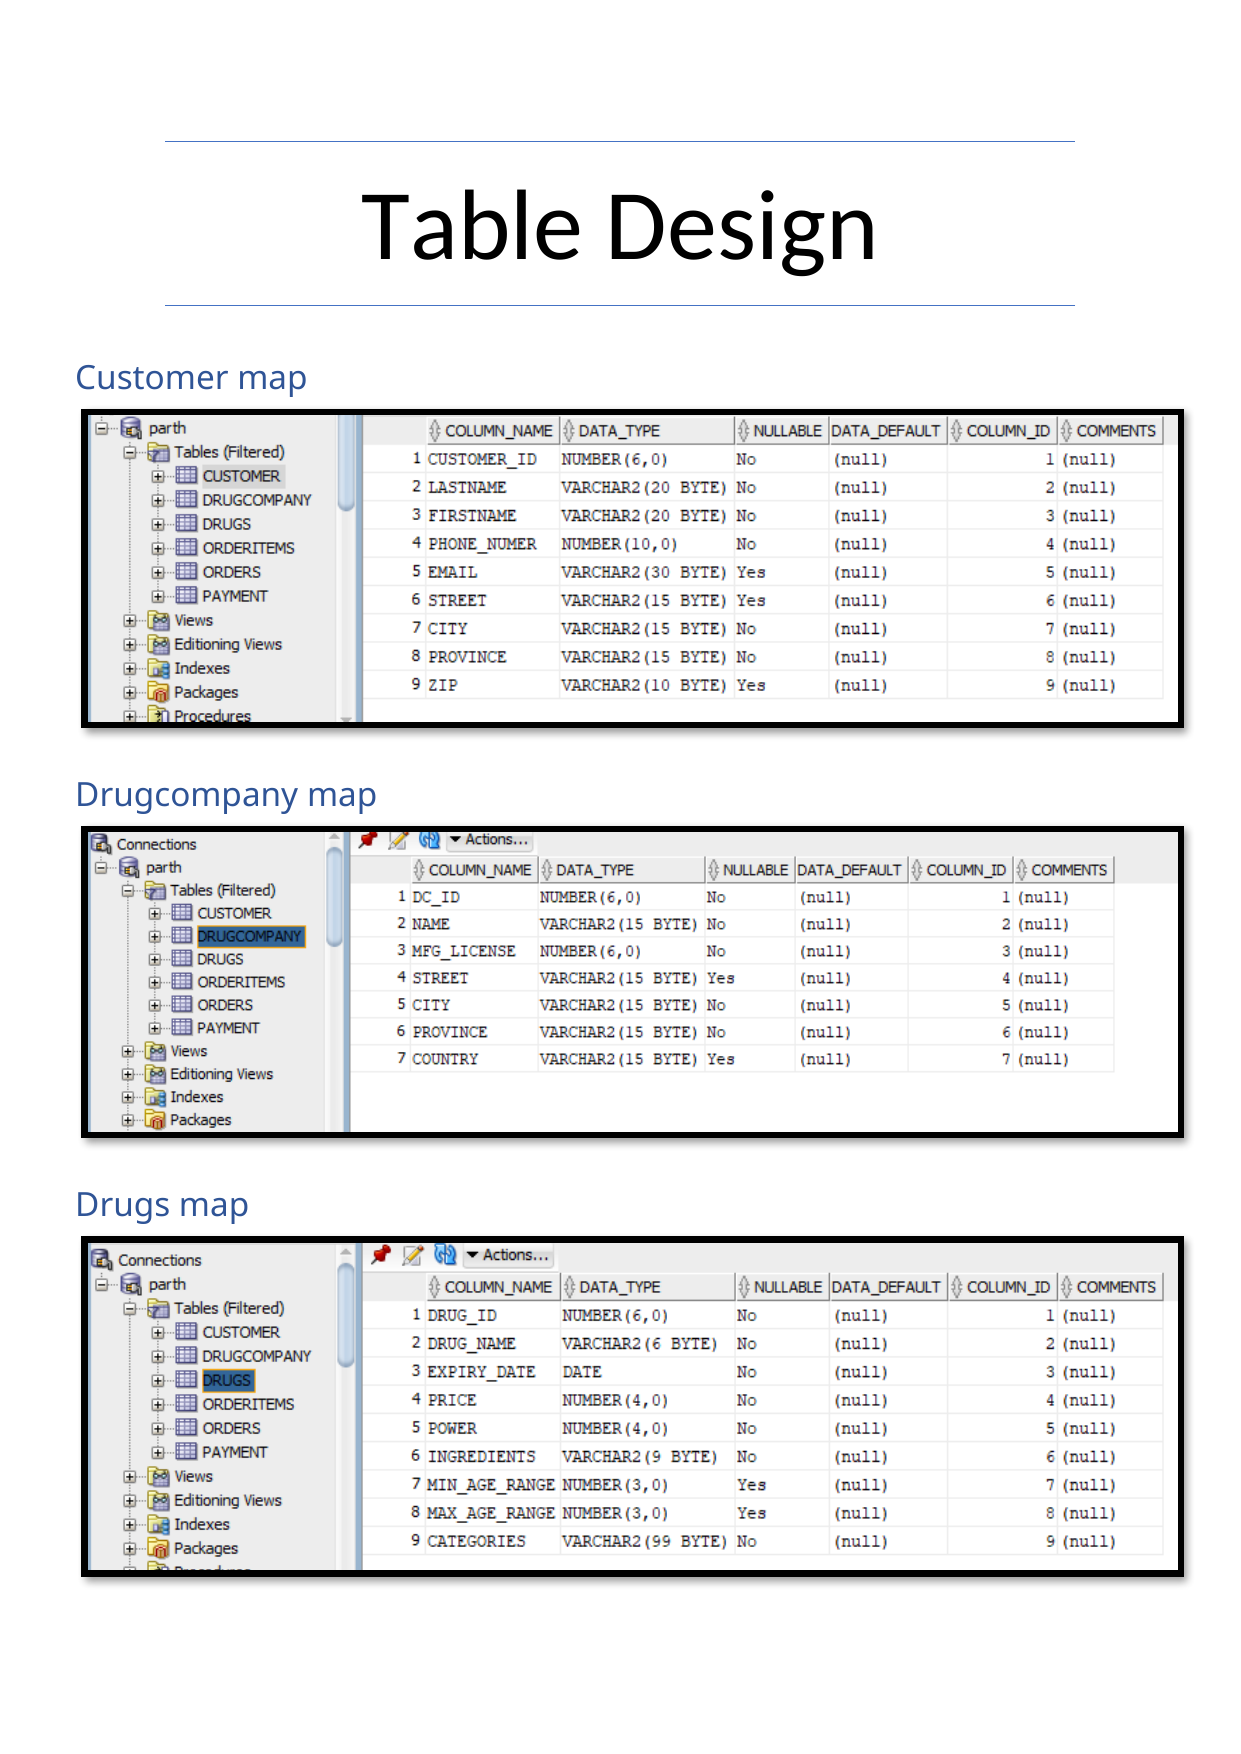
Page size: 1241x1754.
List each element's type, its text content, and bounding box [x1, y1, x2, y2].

picture [88, 832, 1178, 1132]
text Table Design [165, 142, 1075, 305]
subtitle Drugs map [75, 1181, 1165, 1226]
subtitle Drugcompany map [75, 770, 1165, 816]
picture [88, 1243, 1178, 1570]
subtitle Customer map [75, 353, 1165, 399]
picture [88, 415, 1178, 722]
